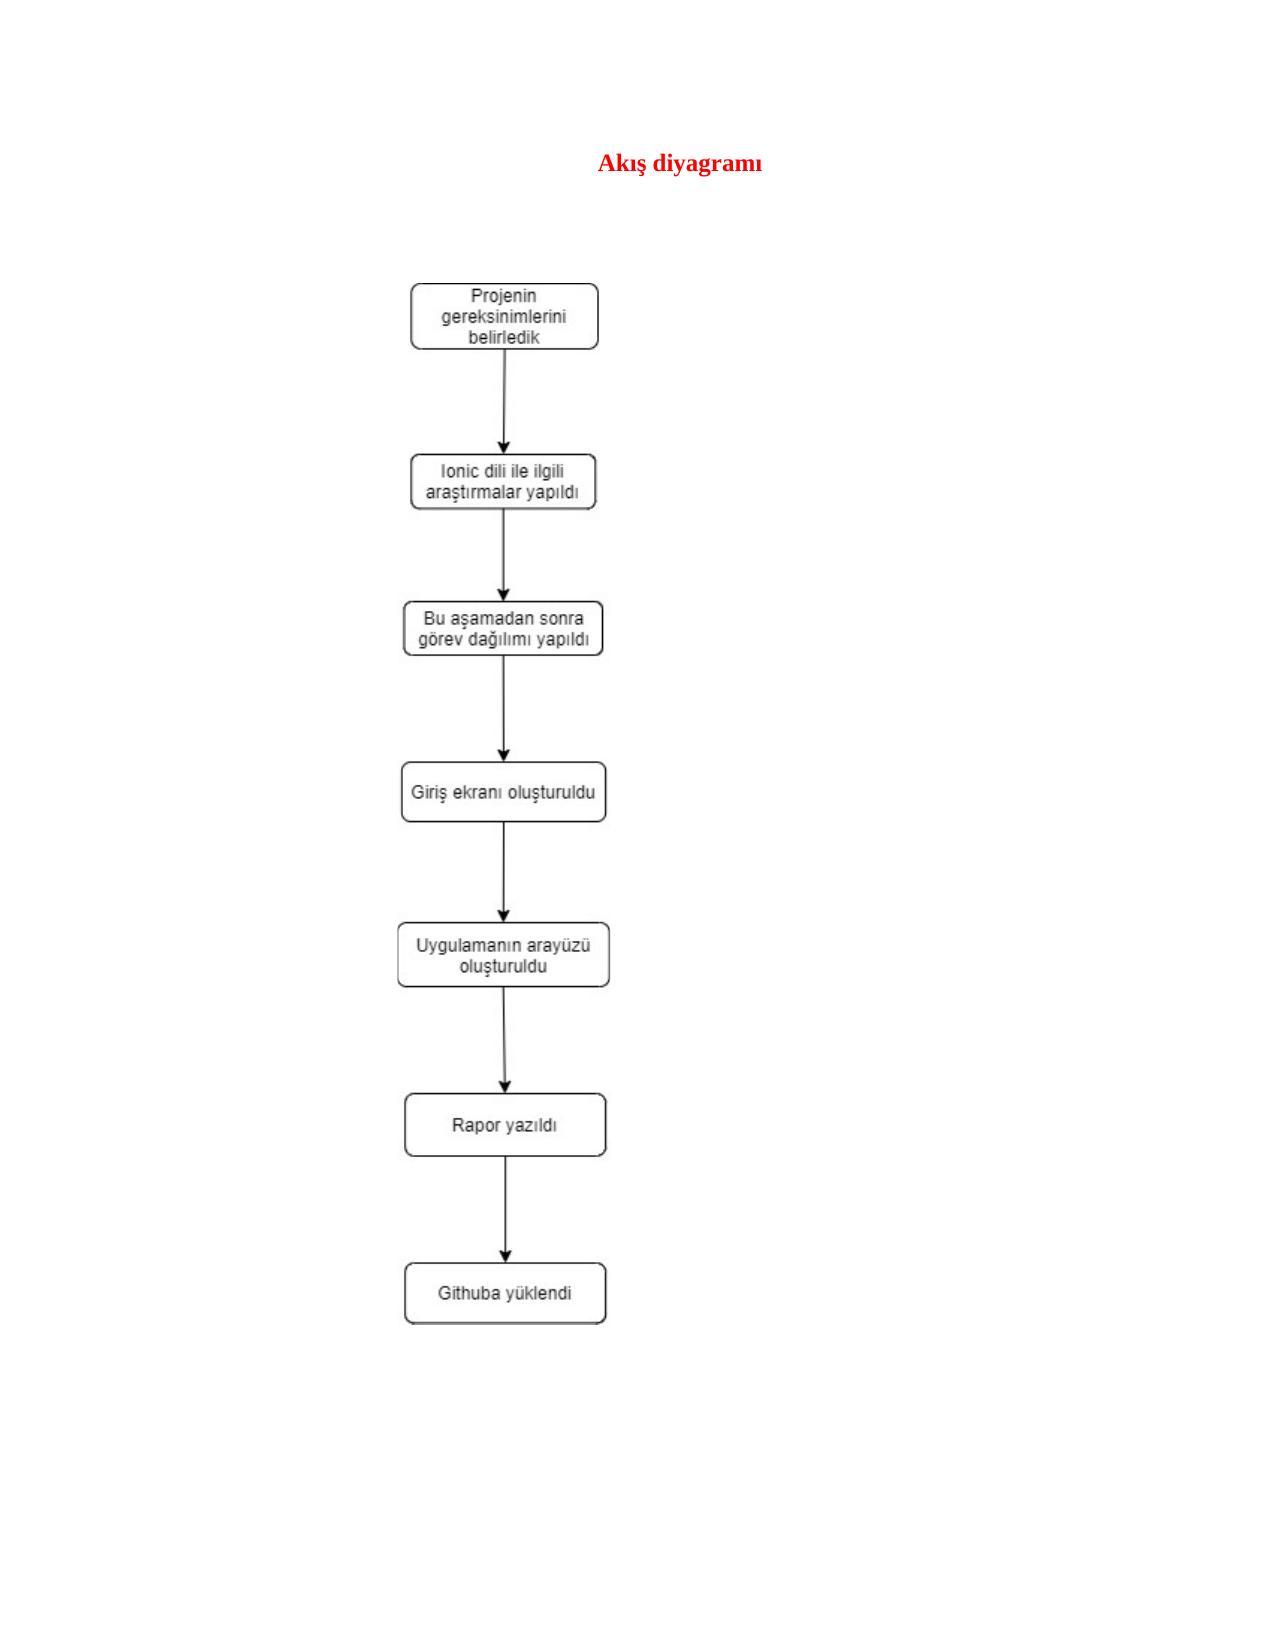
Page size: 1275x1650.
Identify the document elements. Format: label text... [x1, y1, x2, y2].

picture [397, 283, 611, 1325]
text Akış diyagramı [523, 148, 1127, 176]
